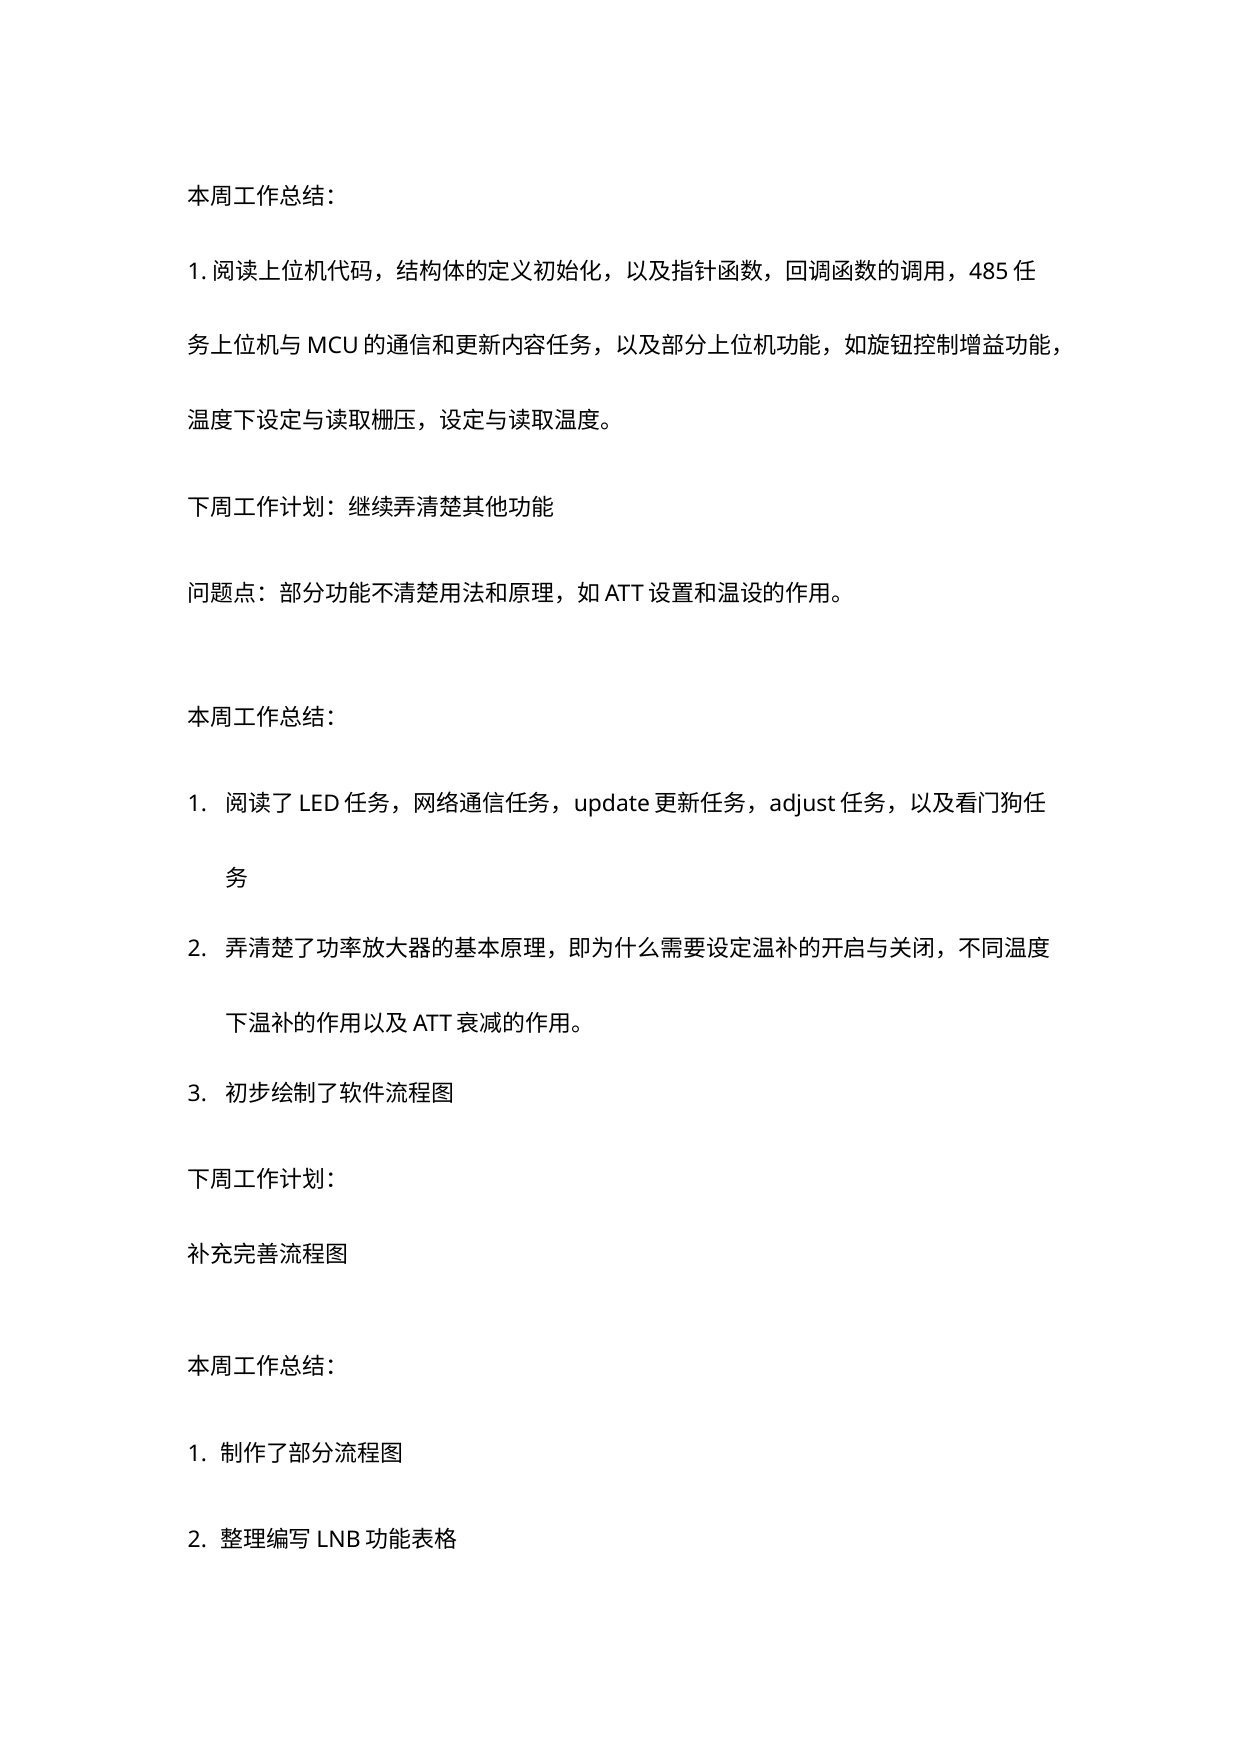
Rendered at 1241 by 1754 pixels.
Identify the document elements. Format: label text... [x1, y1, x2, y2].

list 阅读了LED任务，网络通信任务，update更新任务，adjust任务，以及看门狗任务 [187, 769, 1053, 909]
text 本周工作总结： 1. 阅读上位机代码，结构体的定义初始化，以及指针函数，回调函数的调用，485任务上位机与MCU的通信和更新内容任务，以及部分上位机功能，如旋钮控制增益功能，温度下设定与读取栅压，设定与读取温度。 [187, 162, 1053, 451]
list 弄清楚了功率放大器的基本原理，即为什么需要设定温补的开启与关闭，不同温度下温补的作用以及ATT衰减的作用。 [187, 914, 1053, 1054]
text 下周工作计划： 补充完善流程图 本周工作总结： [187, 1145, 1053, 1397]
text 本周工作总结： [187, 683, 1053, 748]
text 下周工作计划：继续弄清楚其他功能 [187, 473, 1053, 538]
list 整理编写LNB功能表格 [187, 1505, 1053, 1570]
list 初步绘制了软件流程图 [187, 1059, 1053, 1124]
list 制作了部分流程图 [187, 1419, 1053, 1484]
text 问题点：部分功能不清楚用法和原理，如ATT设置和温设的作用。 [187, 559, 1053, 661]
